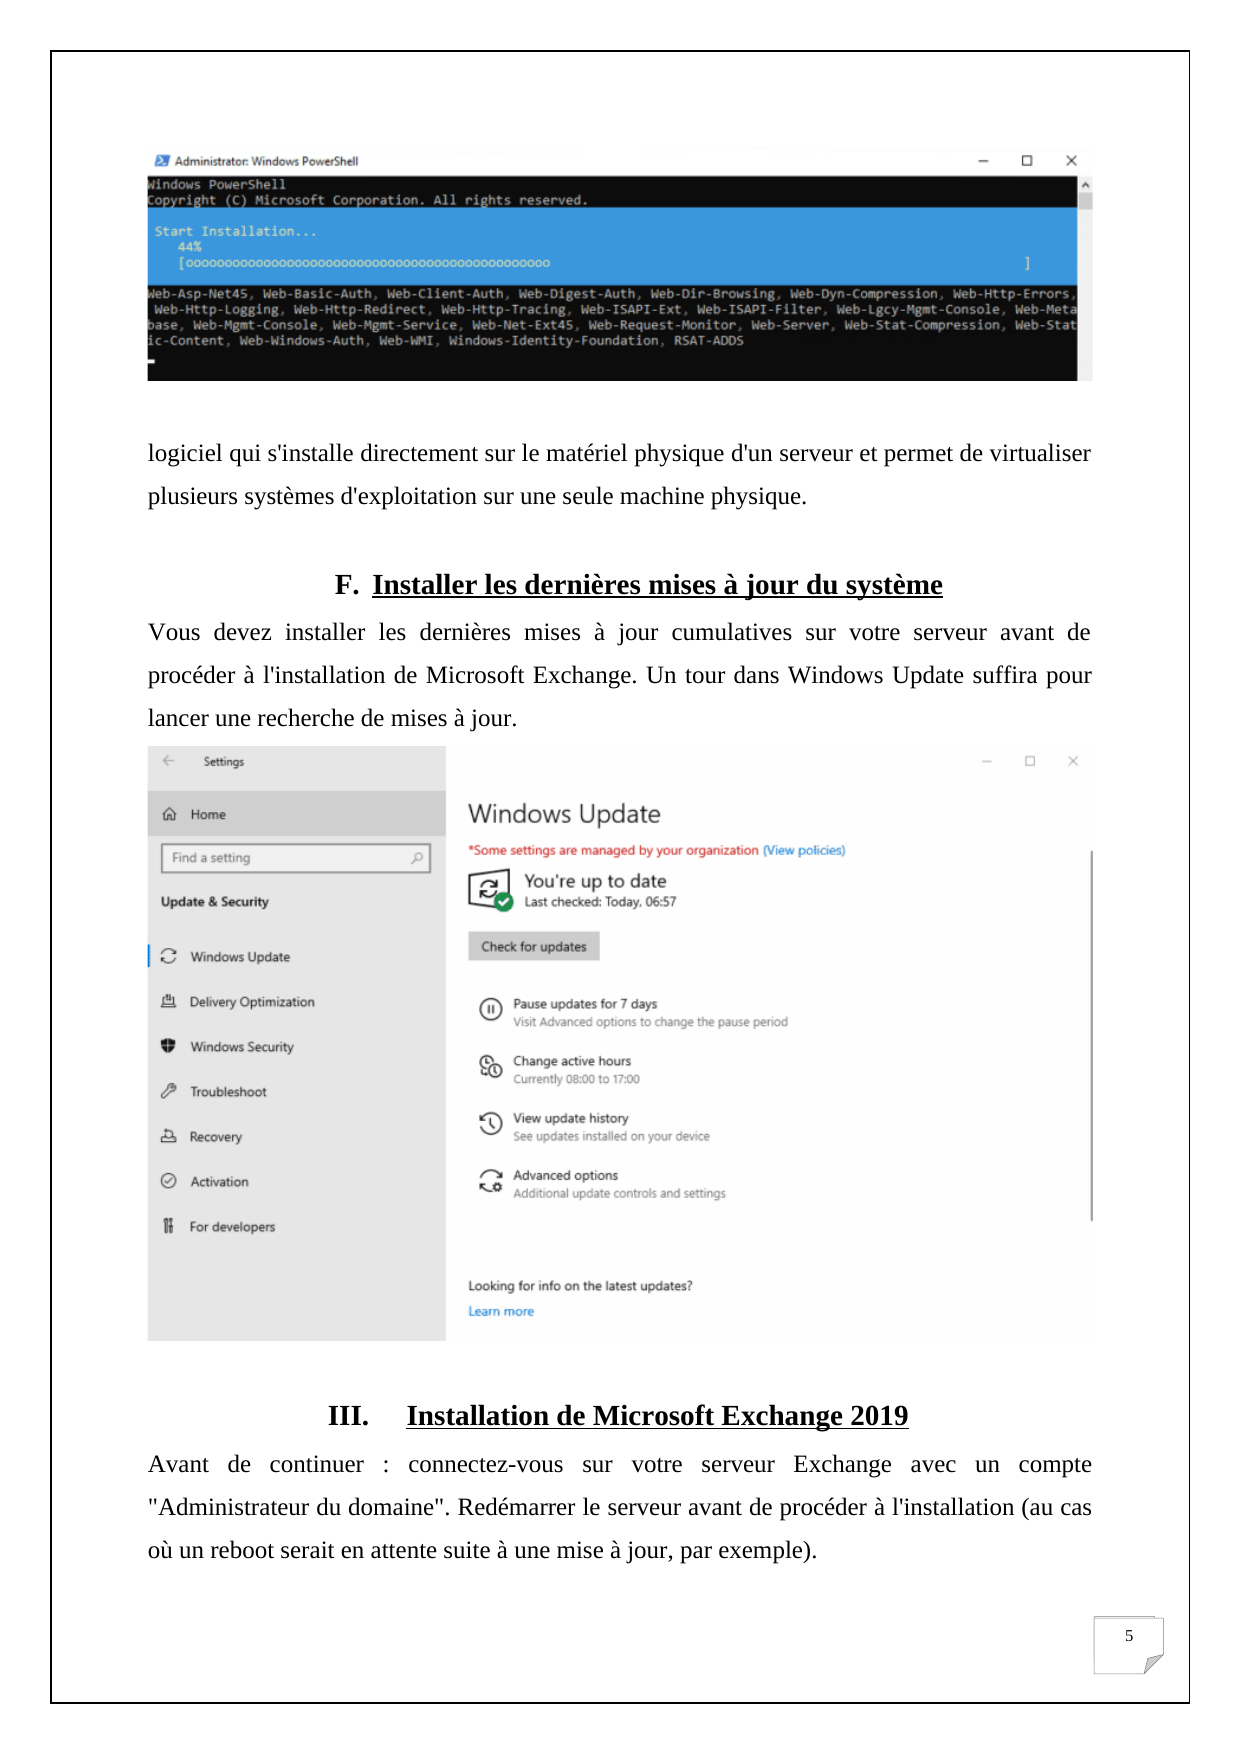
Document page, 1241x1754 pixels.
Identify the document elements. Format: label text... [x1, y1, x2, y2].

picture [147, 746, 1093, 1341]
list Installation de Microsoft Exchange 2019 [185, 1398, 1093, 1432]
text logiciel qui s'installe directement sur le matériel physique d'un serveur et permet de virtualiser plusieurs systèmes d'exploitation sur une seule machine physique. [148, 438, 1093, 509]
text Vous devez installer les dernières mises à jour cumulatives sur votre serveur avant de procéder à l'installation de Microsoft Exchange. Un tour dans Windows Update suffira pour lancer une recherche de mises à jour. [148, 617, 1093, 732]
list Installer les dernières mises à jour du système [185, 567, 1093, 601]
text Avant de continuer : connectez-vous sur votre serveur Exchange avec un compte "Administrateur du domaine". Redémarrer le serveur avant de procéder à l'installation (au cas où un reboot serait en attente suite à une mise à jour, par exemple). [148, 1449, 1093, 1564]
picture [147, 147, 1093, 381]
